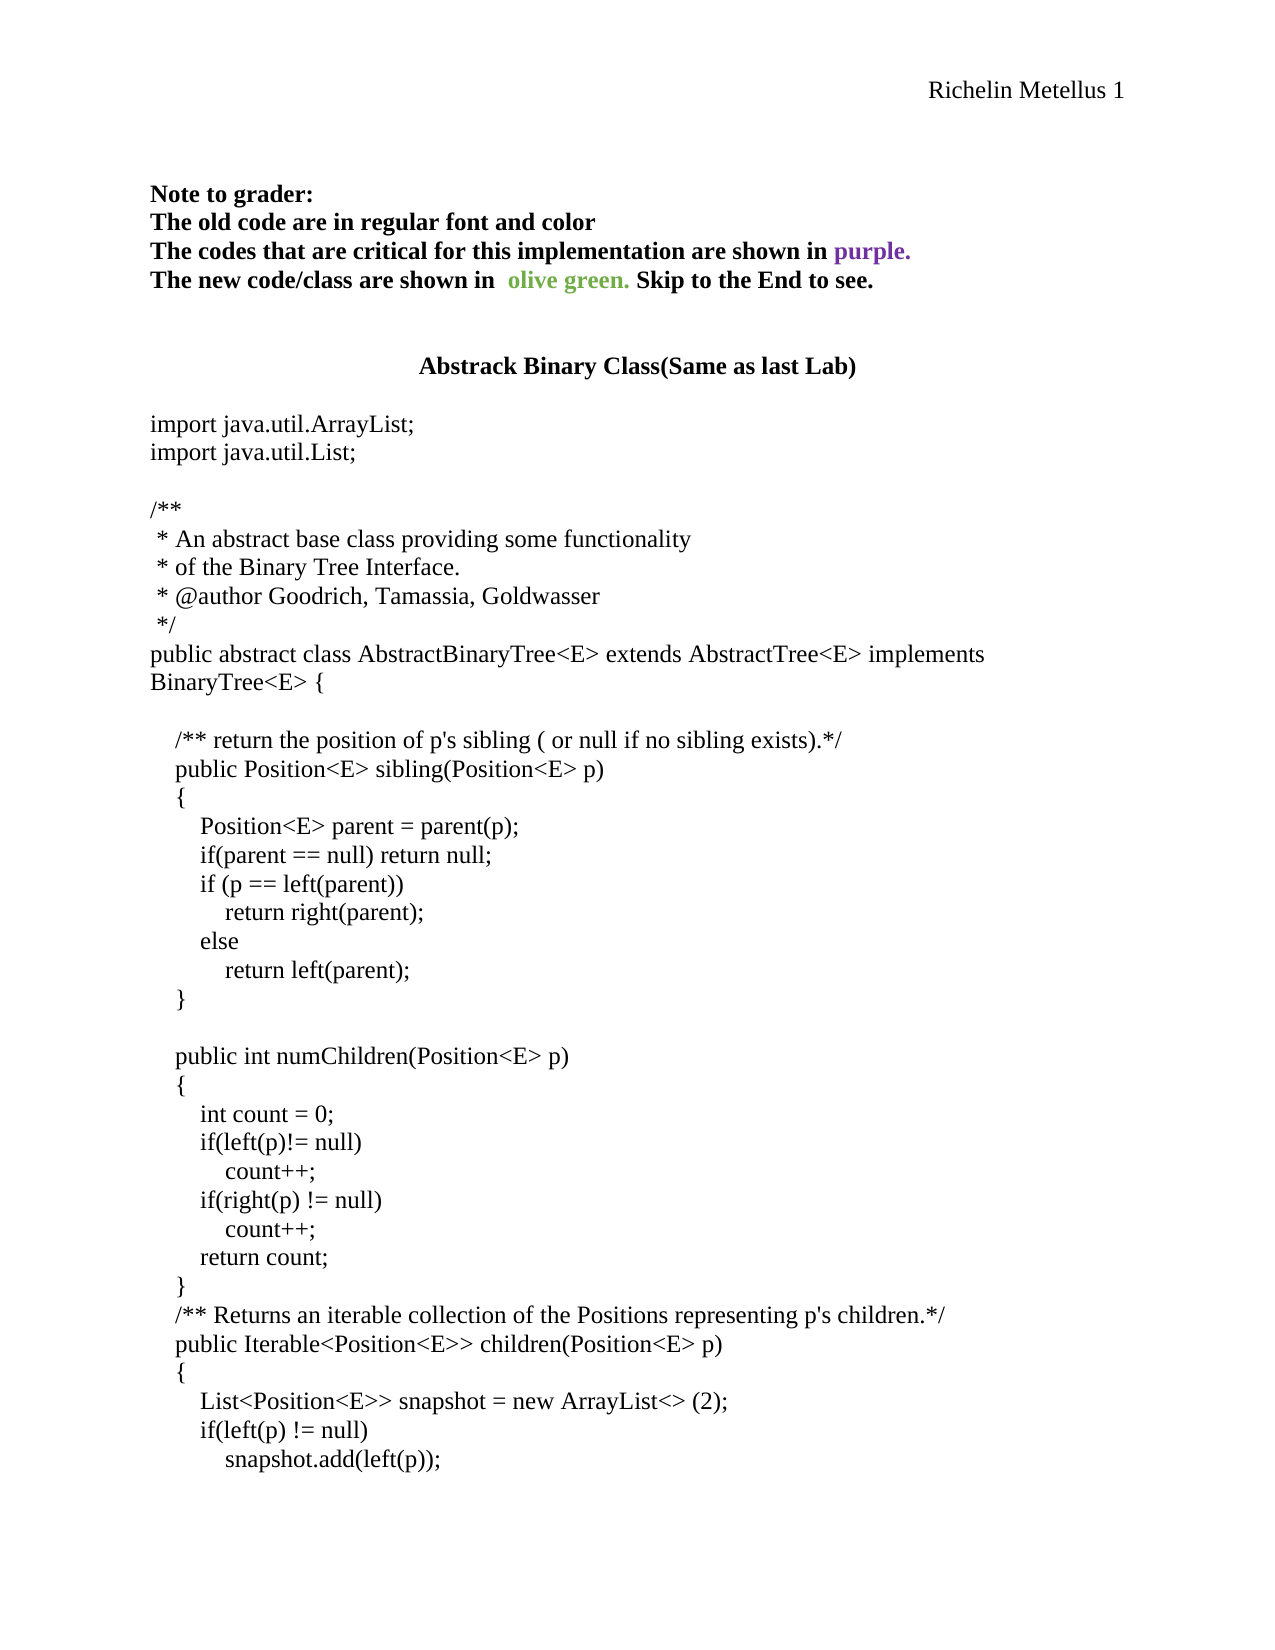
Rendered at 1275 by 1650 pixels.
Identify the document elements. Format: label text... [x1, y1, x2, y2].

text The codes that are critical for this implementation are shown in purple. [150, 236, 1125, 265]
text public Position<E> sibling(Position<E> p) [150, 754, 1125, 782]
text public abstract class AbstractBinaryTree<E> extends AbstractTree<E> implements BinaryTree<E> { [150, 639, 1125, 696]
text import java.util.List; [150, 437, 1125, 466]
text if(left(p) != null) [150, 1415, 1125, 1444]
text else [150, 926, 1125, 955]
text { [150, 1070, 1125, 1099]
text * An abstract base class providing some functionality [150, 524, 1125, 552]
text } [150, 1271, 1125, 1300]
text public int numChildren(Position<E> p) [150, 1041, 1125, 1070]
text return left(parent); [150, 955, 1125, 984]
text Position<E> parent = parent(p); [150, 811, 1125, 840]
text /** return the position of p's sibling ( or null if no sibling exists).*/ [150, 725, 1125, 754]
text if(right(p) != null) [150, 1185, 1125, 1214]
text return right(parent); [150, 897, 1125, 926]
text public Iterable<Position<E>> children(Position<E> p) [150, 1329, 1125, 1357]
text Abstrack Binary Class(Same as last Lab) [150, 351, 1125, 380]
text count++; [150, 1156, 1125, 1185]
text /** [150, 495, 1125, 524]
text int count = 0; [150, 1099, 1125, 1127]
text The new code/class are shown in olive green. Skip to the End to see. [150, 265, 1125, 294]
text Note to grader: [150, 179, 1125, 207]
text { [150, 782, 1125, 811]
text if (p == left(parent)) [150, 869, 1125, 897]
text List<Position<E>> snapshot = new ArrayList<> (2); [150, 1386, 1125, 1415]
text if(left(p)!= null) [150, 1127, 1125, 1156]
text */ [150, 610, 1125, 639]
text /** Returns an iterable collection of the Positions representing p's children.*/ [150, 1300, 1125, 1329]
text count++; [150, 1214, 1125, 1242]
text return count; [150, 1242, 1125, 1271]
text import java.util.ArrayList; [150, 409, 1125, 437]
text snapshot.add(left(p)); [150, 1444, 1125, 1472]
text if(parent == null) return null; [150, 840, 1125, 869]
text * of the Binary Tree Interface. [150, 552, 1125, 581]
text { [150, 1357, 1125, 1386]
text * @author Goodrich, Tamassia, Goldwasser [150, 581, 1125, 610]
text } [150, 984, 1125, 1012]
text The old code are in regular font and color [150, 207, 1125, 236]
